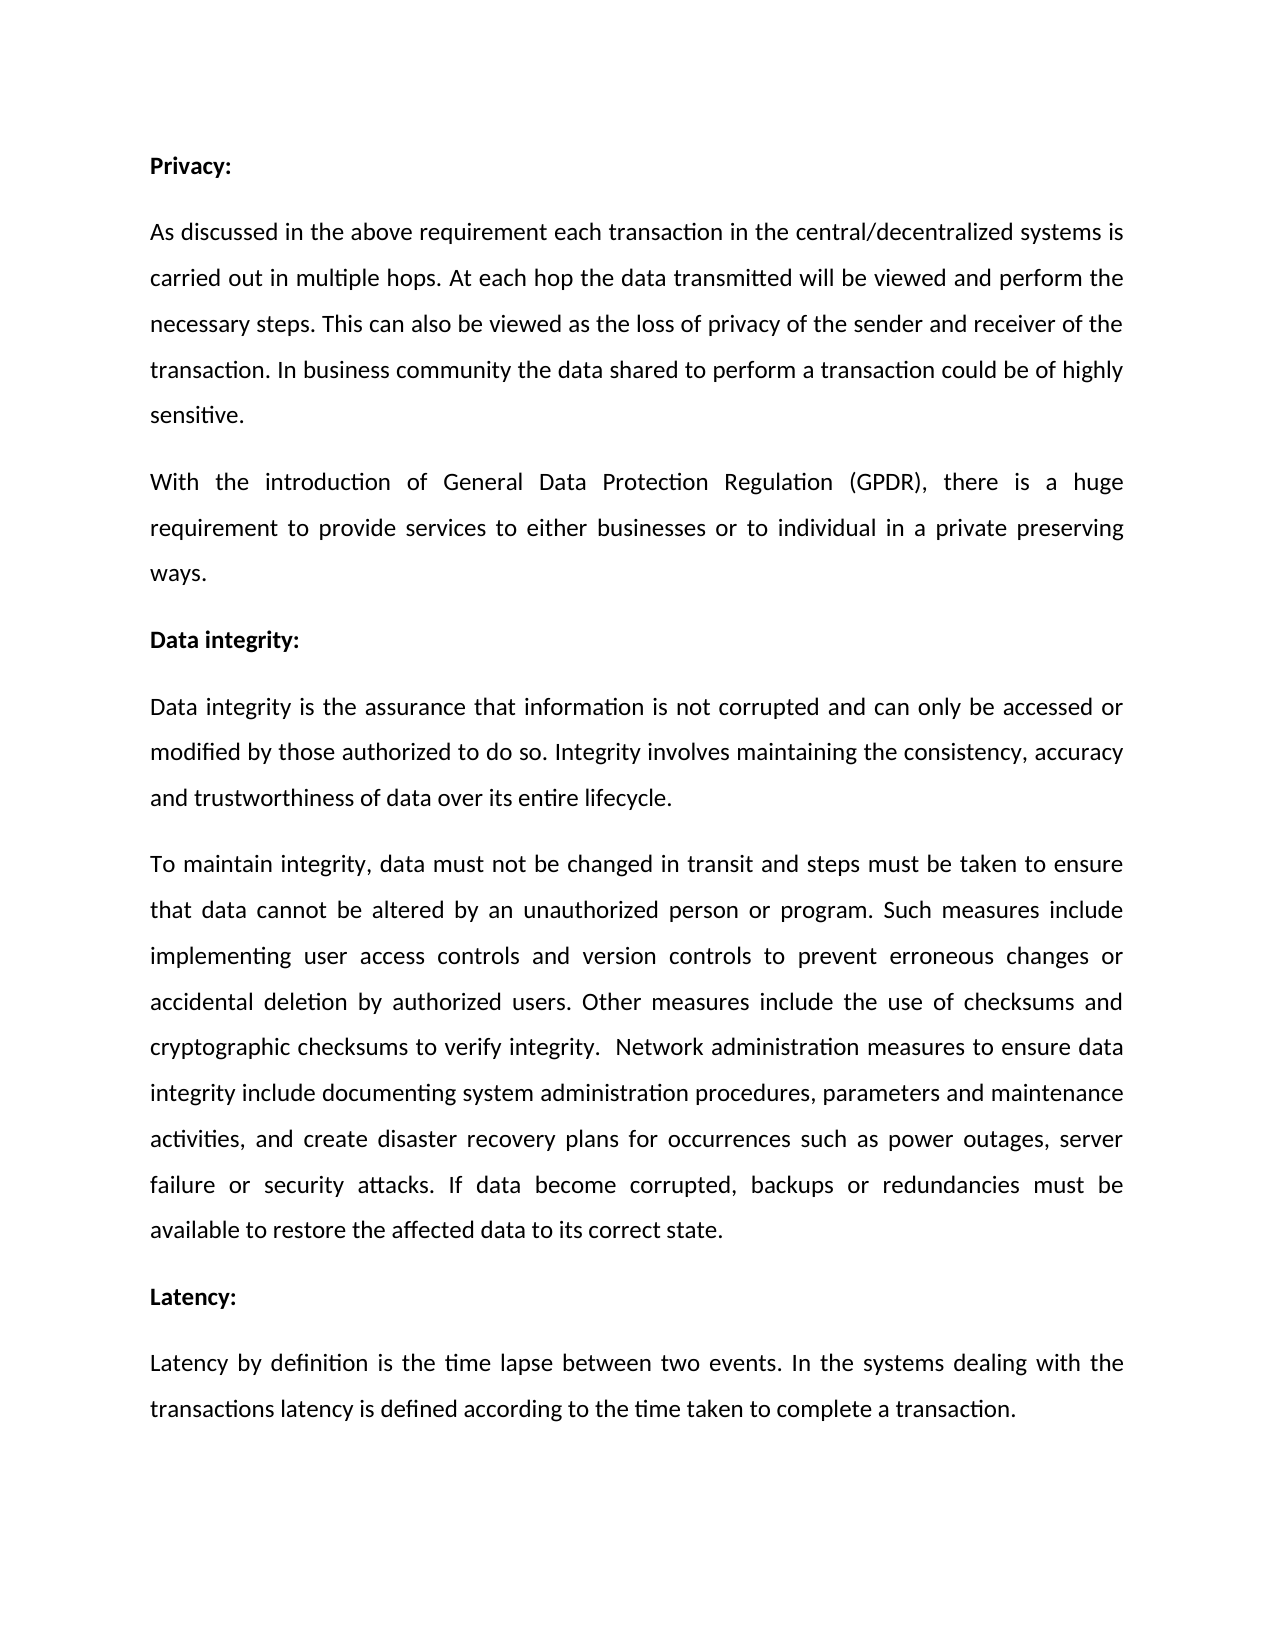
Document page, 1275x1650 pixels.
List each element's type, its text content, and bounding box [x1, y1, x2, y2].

text Data integrity: [150, 624, 1125, 654]
text Latency by definition is the time lapse between two events. In the systems dealing with the transactions latency is defined according to the time taken to complete a transaction. [150, 1348, 1125, 1424]
text Latency: [150, 1281, 1125, 1312]
text As discussed in the above requirement each transaction in the central/decentralized systems is carried out in multiple hops. At each hop the data transmitted will be viewed and perform the necessary steps. This can also be viewed as the loss of privacy of the sender and receiver of the transaction. In business community the data shared to perform a transaction could be of highly sensitive. [150, 217, 1125, 430]
text To maintain integrity, data must not be changed in transit and steps must be taken to ensure that data cannot be altered by an unauthorized person or program. Such measures include implementing user access controls and version controls to prevent erroneous changes or accidental deletion by authorized users. Other measures include the use of checksums and cryptographic checksums to verify integrity. Network administration measures to ensure data integrity include documenting system administration procedures, parameters and maintenance activities, and create disaster recovery plans for occurrences such as power outages, server failure or security attacks. If data become corrupted, backups or redundancies must be available to restore the affected data to its correct state. [150, 849, 1125, 1245]
text With the introduction of General Data Protection Regulation (GPDR), there is a huge requirement to provide services to either businesses or to individual in a private preserving ways. [150, 466, 1125, 588]
text Privacy: [150, 150, 1125, 181]
text Data integrity is the assurance that information is not corrupted and can only be accessed or modified by those authorized to do so. Integrity involves maintaining the consistency, accuracy and trustworthiness of data over its entire lifecycle. [150, 691, 1125, 813]
